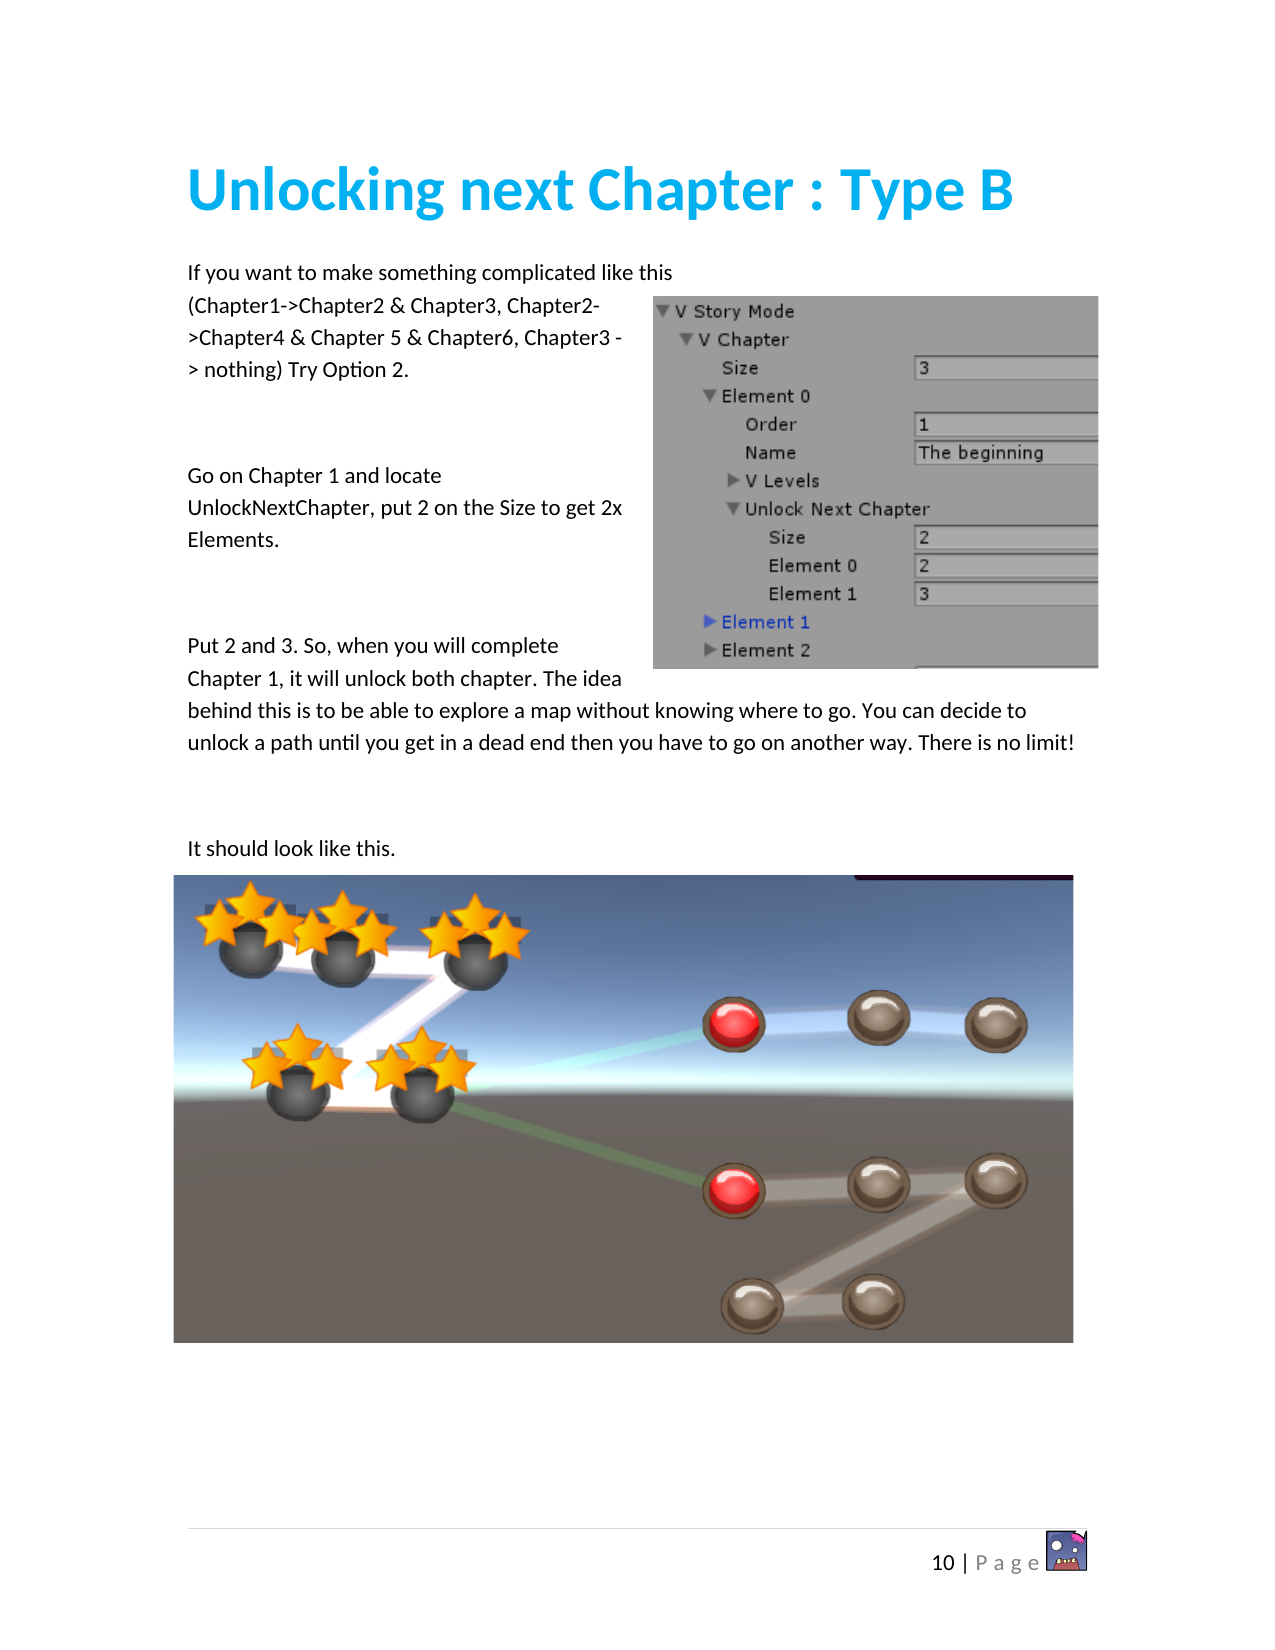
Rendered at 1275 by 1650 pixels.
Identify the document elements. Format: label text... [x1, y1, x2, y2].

picture [173, 875, 1074, 1343]
picture [653, 296, 1099, 669]
text (Chapter1->Chapter2 & Chapter3, Chapter2->Chapter4 & Chapter 5 & Chapter6, Chapter3 -> nothing) Try Option 2. [187, 291, 1087, 383]
text Go on Chapter 1 and locate UnlockNextChapter, put 2 on the Size to get 2x Elements. [187, 461, 653, 553]
text If you want to make something complicated like this [187, 258, 1087, 287]
picture [1045, 1530, 1088, 1571]
text Unlocking next Chapter : Type B [187, 150, 1087, 226]
text It should look like this. [187, 834, 1087, 862]
text Put 2 and 3. So, when you will complete Chapter 1, it will unlock both chapter. The idea behind this is to be able to explore a map without knowing where to go. You can decide to unlock a path until you get in a dead end then you have to go on another way. There is no limit! [187, 632, 1087, 756]
